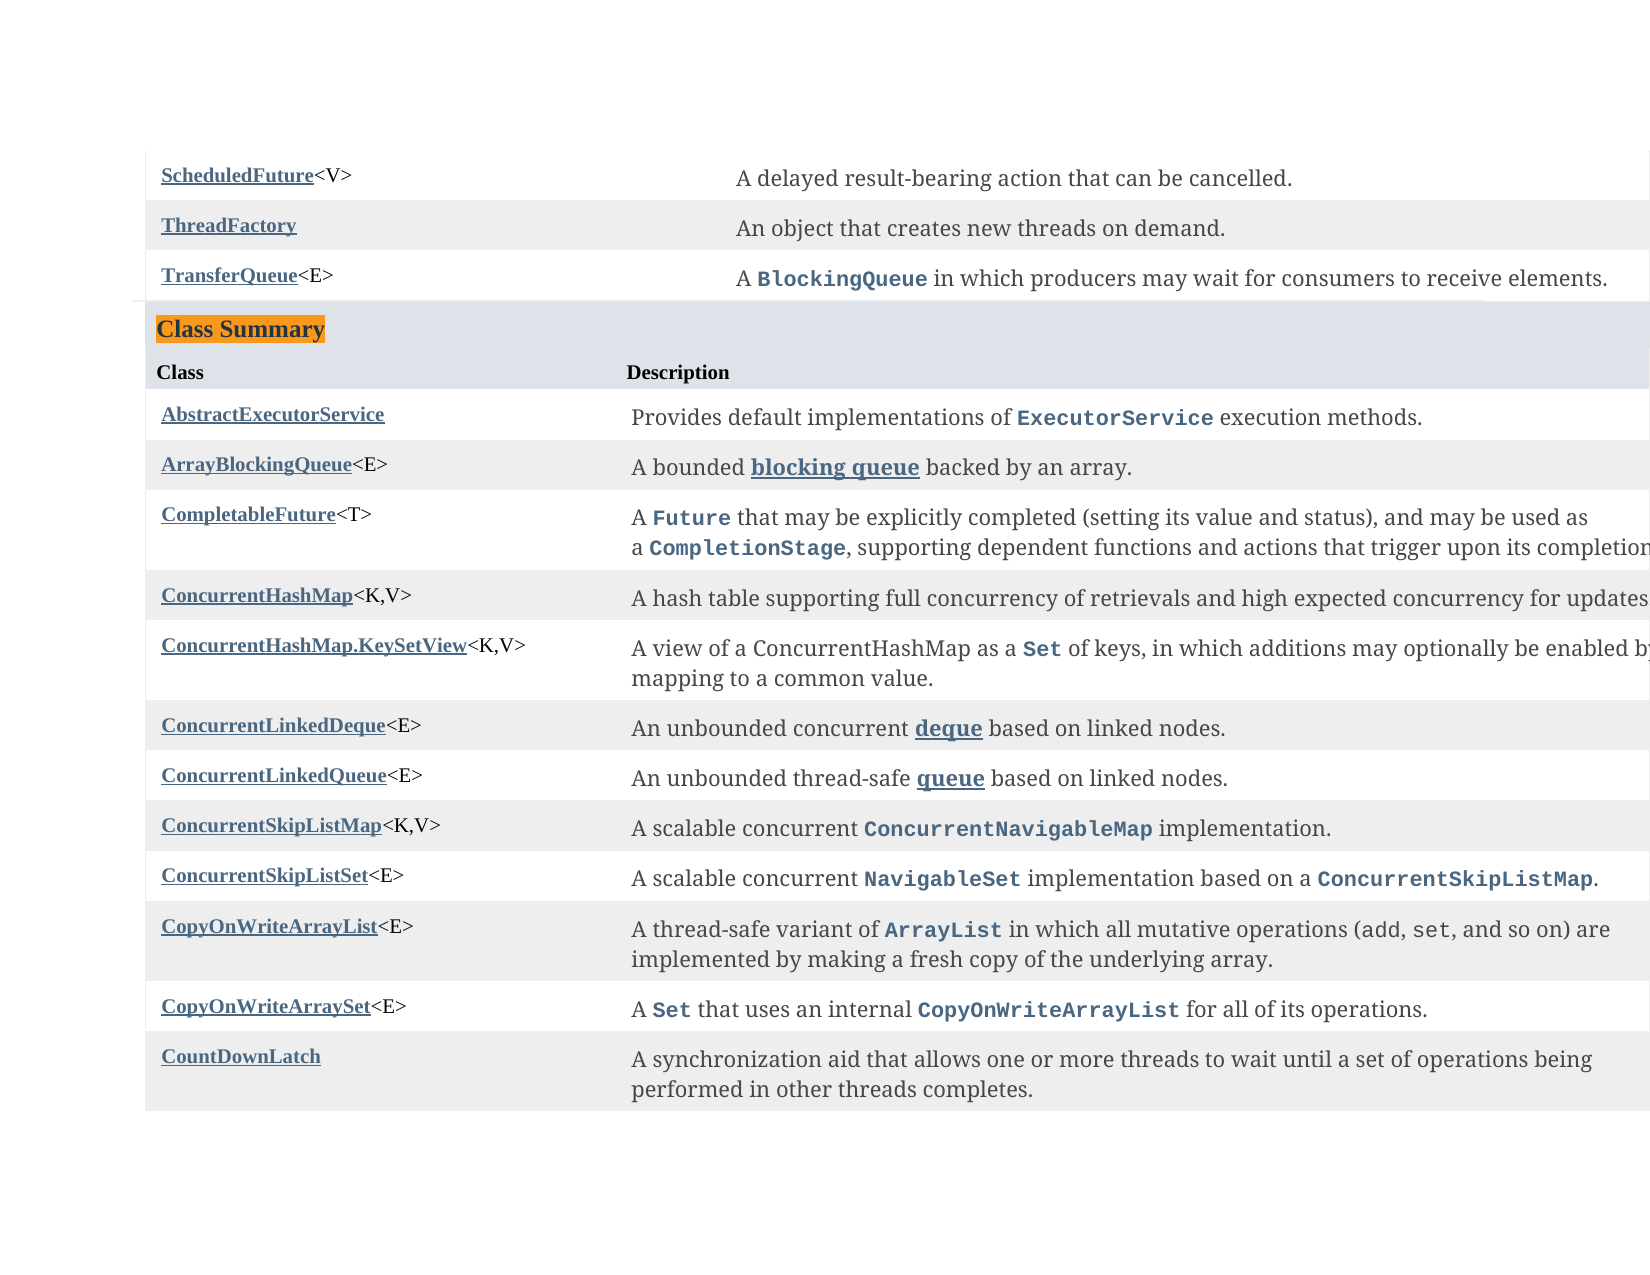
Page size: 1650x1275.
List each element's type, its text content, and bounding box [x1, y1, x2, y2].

table_cell A view of a ConcurrentHashMap as a Set of keys, in which additions may optionally be enabled by mapping to a common value. [616, 620, 1649, 700]
table_cell A scalable concurrent ConcurrentNavigableMap implementation. [616, 800, 1649, 851]
table_cell A hash table supporting full concurrency of retrievals and high expected concurrency for updates. [616, 570, 1649, 620]
table_cell ConcurrentSkipListSet<E> [146, 851, 616, 901]
table_cell A synchronization aid that allows one or more threads to wait until a set of operations being performed in other threads completes. [616, 1031, 1649, 1111]
table_cell A Future that may be explicitly completed (setting its value and status), and may be used as a CompletionStage, supporting dependent functions and actions that trigger upon its completion. [616, 490, 1649, 570]
table_cell A BlockingQueue in which producers may wait for consumers to receive elements. [720, 250, 1649, 301]
table_cell ScheduledFuture<V> [146, 150, 720, 200]
table_cell ConcurrentHashMap.KeySetView<K,V> [146, 620, 616, 700]
table_cell A scalable concurrent NavigableSet implementation based on a ConcurrentSkipListMap. [616, 851, 1649, 901]
table_cell ConcurrentHashMap<K,V> [146, 570, 616, 620]
table_cell Class [146, 348, 616, 389]
table_cell ThreadFactory [146, 200, 720, 250]
table_cell Description [616, 348, 1649, 389]
table_cell A Set that uses an internal CopyOnWriteArrayList for all of its operations. [616, 981, 1649, 1031]
table_cell CopyOnWriteArrayList<E> [146, 901, 616, 981]
table_cell ConcurrentLinkedQueue<E> [146, 750, 616, 800]
table_cell An unbounded concurrent deque based on linked nodes. [616, 700, 1649, 750]
table_cell ConcurrentLinkedDeque<E> [146, 700, 616, 750]
table_cell CopyOnWriteArraySet<E> [146, 981, 616, 1031]
table_cell An object that creates new threads on demand. [720, 200, 1649, 250]
table_cell An unbounded thread-safe queue based on linked nodes. [616, 750, 1649, 800]
table_cell ConcurrentSkipListMap<K,V> [146, 800, 616, 851]
table_cell TransferQueue<E> [146, 250, 720, 300]
table_cell CompletableFuture<T> [146, 490, 616, 570]
table_cell CountDownLatch [146, 1031, 616, 1111]
table_cell AbstractExecutorService [146, 389, 616, 439]
table_cell ArrayBlockingQueue<E> [146, 440, 616, 490]
table_cell Provides default implementations of ExecutorService execution methods. [616, 389, 1649, 439]
table_cell A thread-safe variant of ArrayList in which all mutative operations (add, set, and so on) are implemented by making a fresh copy of the underlying array. [616, 901, 1649, 981]
table_cell A bounded blocking queue backed by an array. [616, 440, 1649, 490]
table_header Class Summary [145, 302, 1650, 348]
table_cell A delayed result-bearing action that can be cancelled. [720, 150, 1649, 200]
